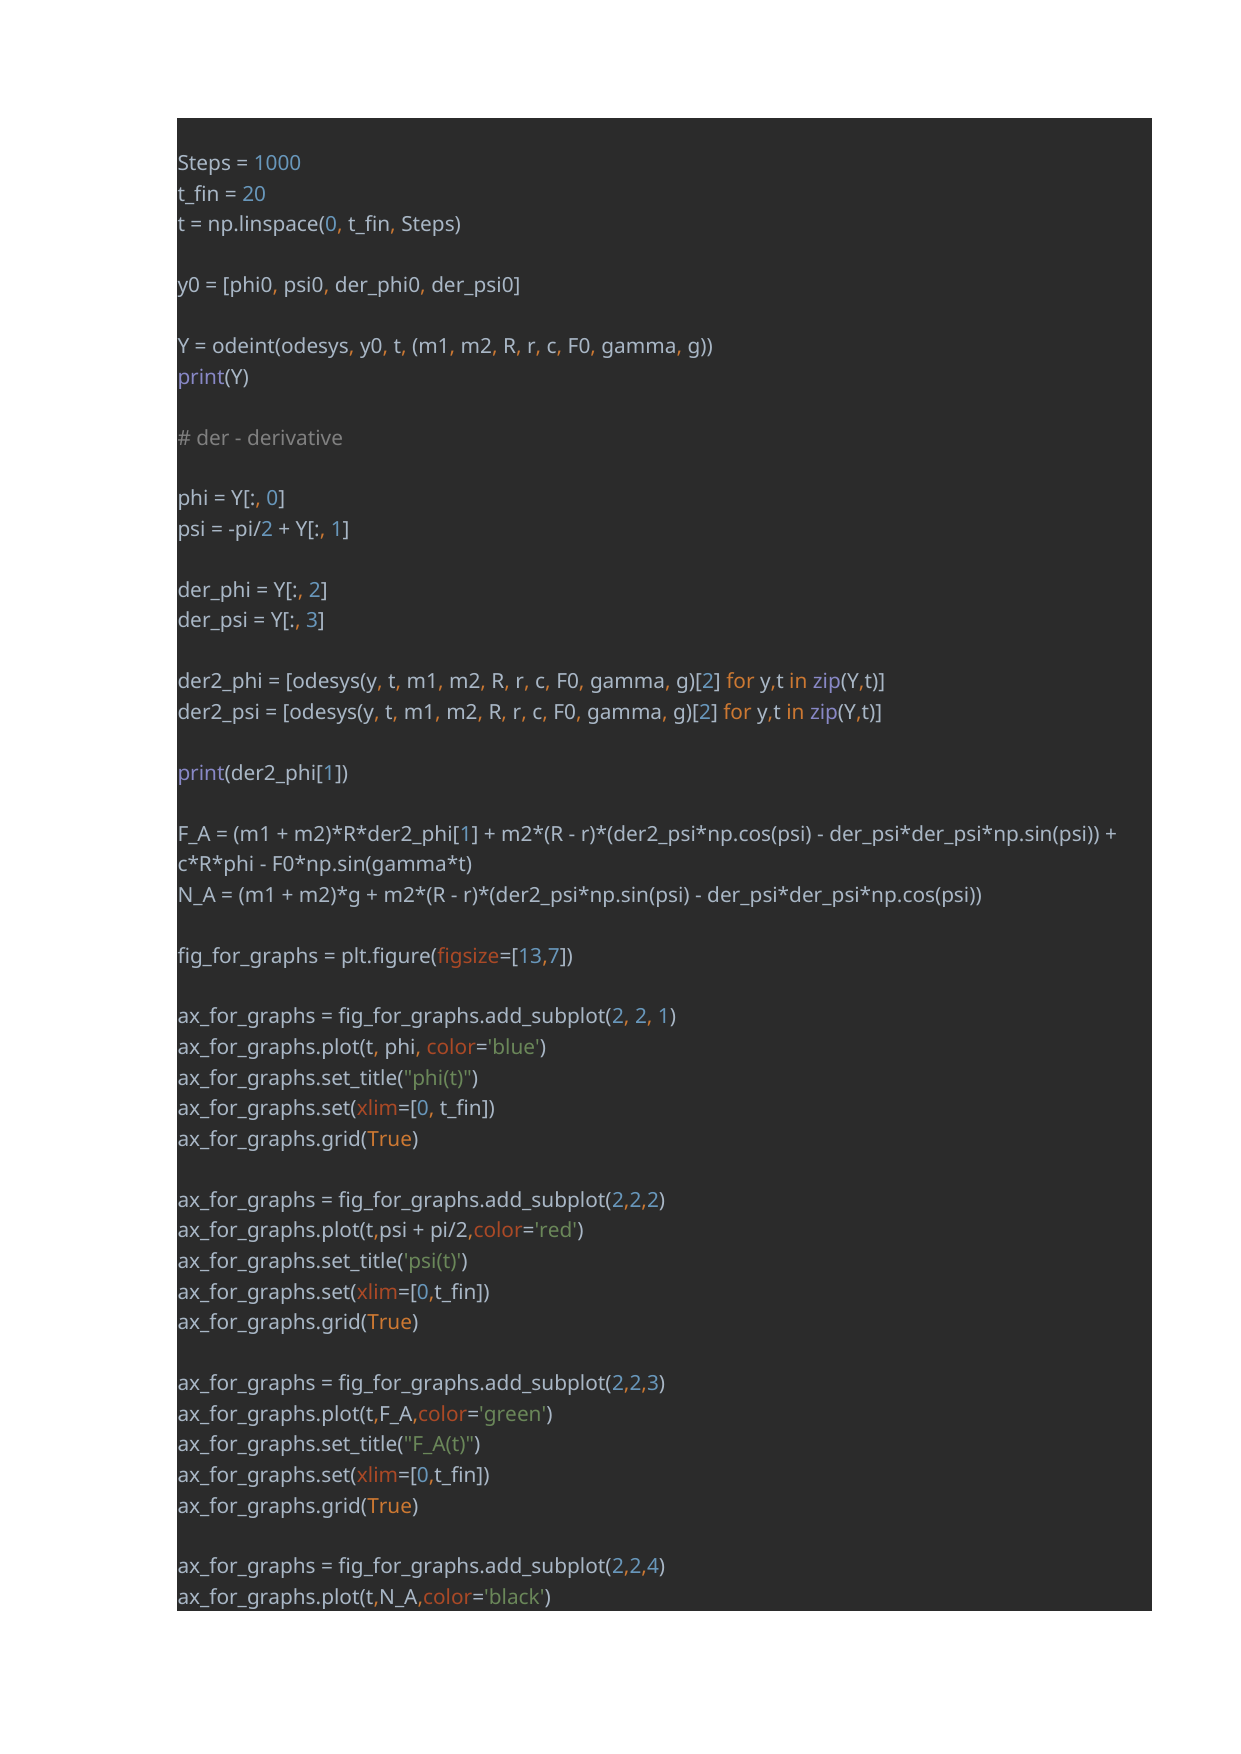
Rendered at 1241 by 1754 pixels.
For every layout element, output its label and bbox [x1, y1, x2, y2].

text [177, 118, 1152, 1611]
